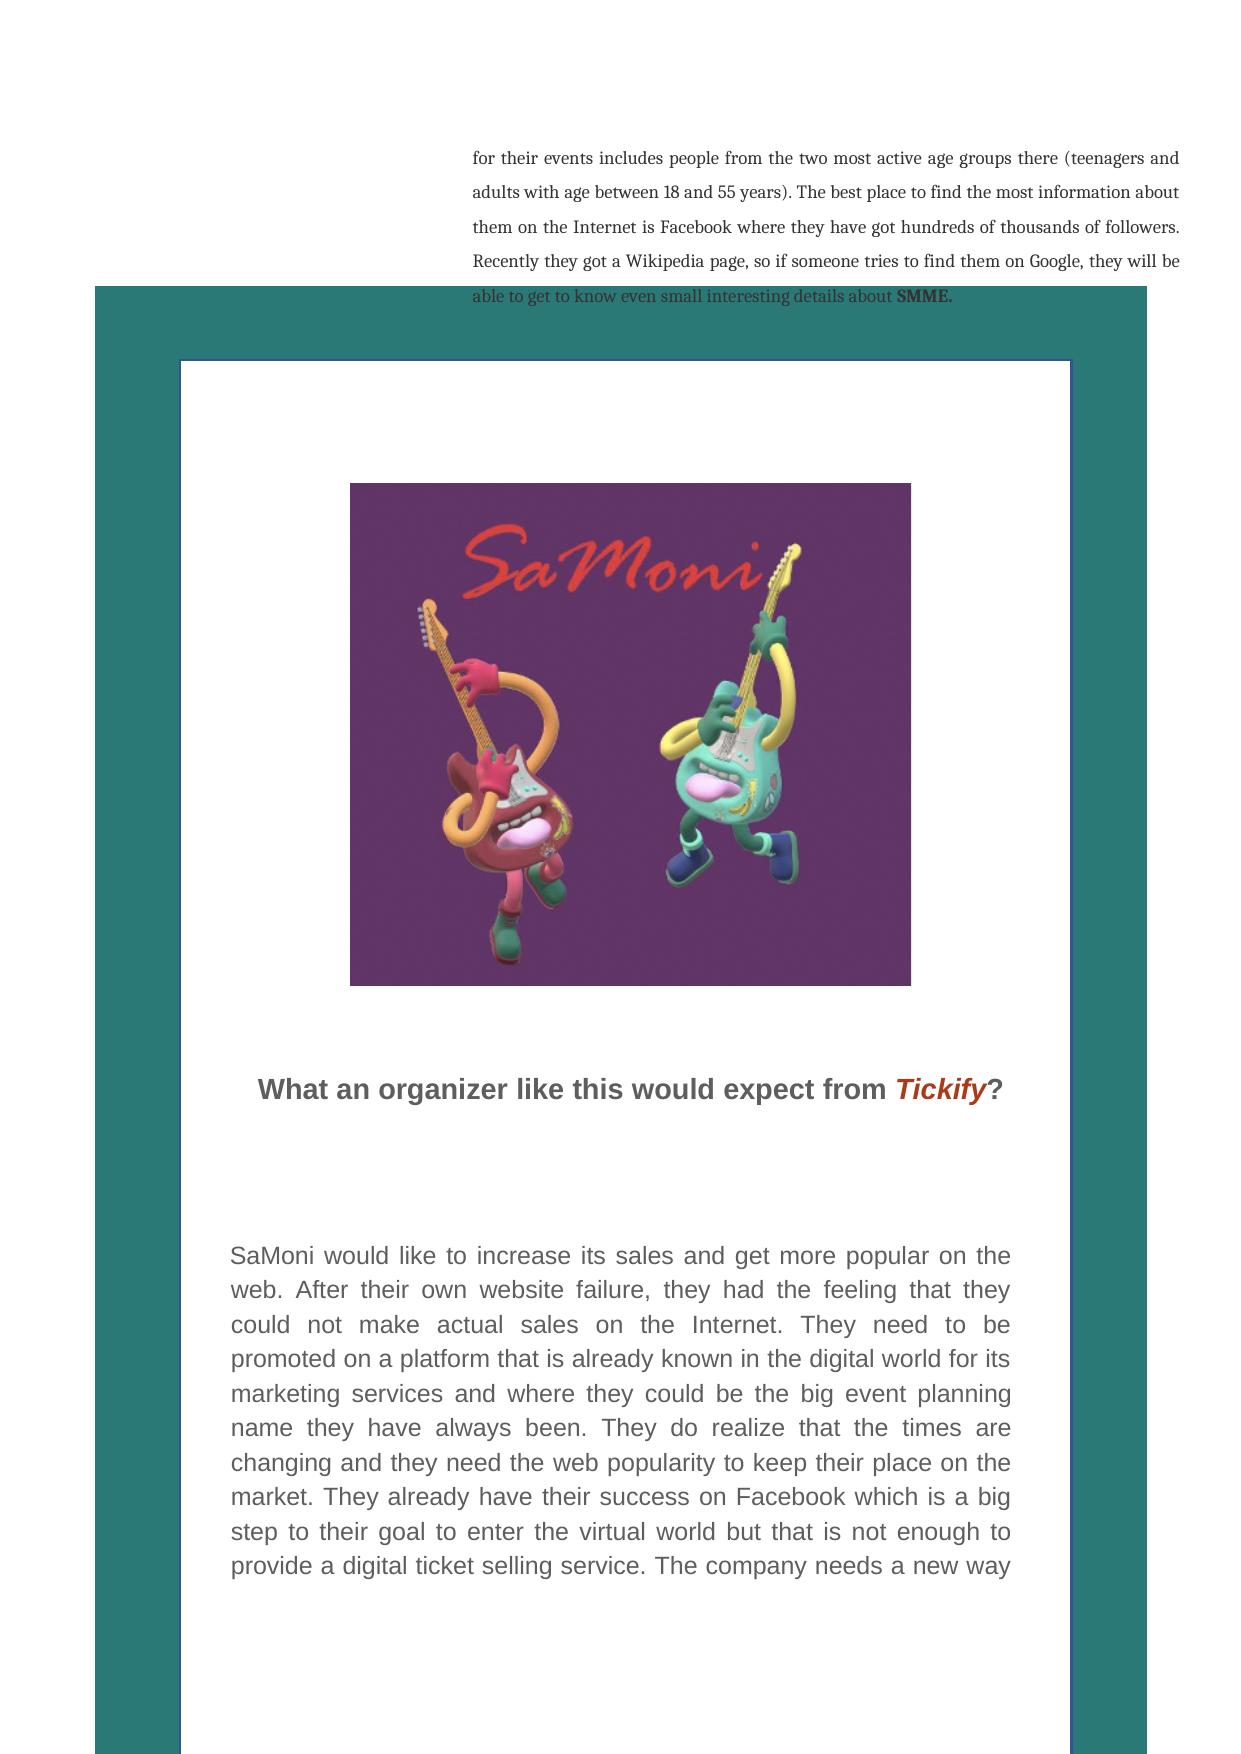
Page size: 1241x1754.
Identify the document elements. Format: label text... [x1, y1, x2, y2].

picture [350, 483, 912, 986]
text What an organizer like this would expect from Tickify? [258, 1072, 1058, 1106]
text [472, 148, 1181, 307]
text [229, 1241, 1013, 1580]
